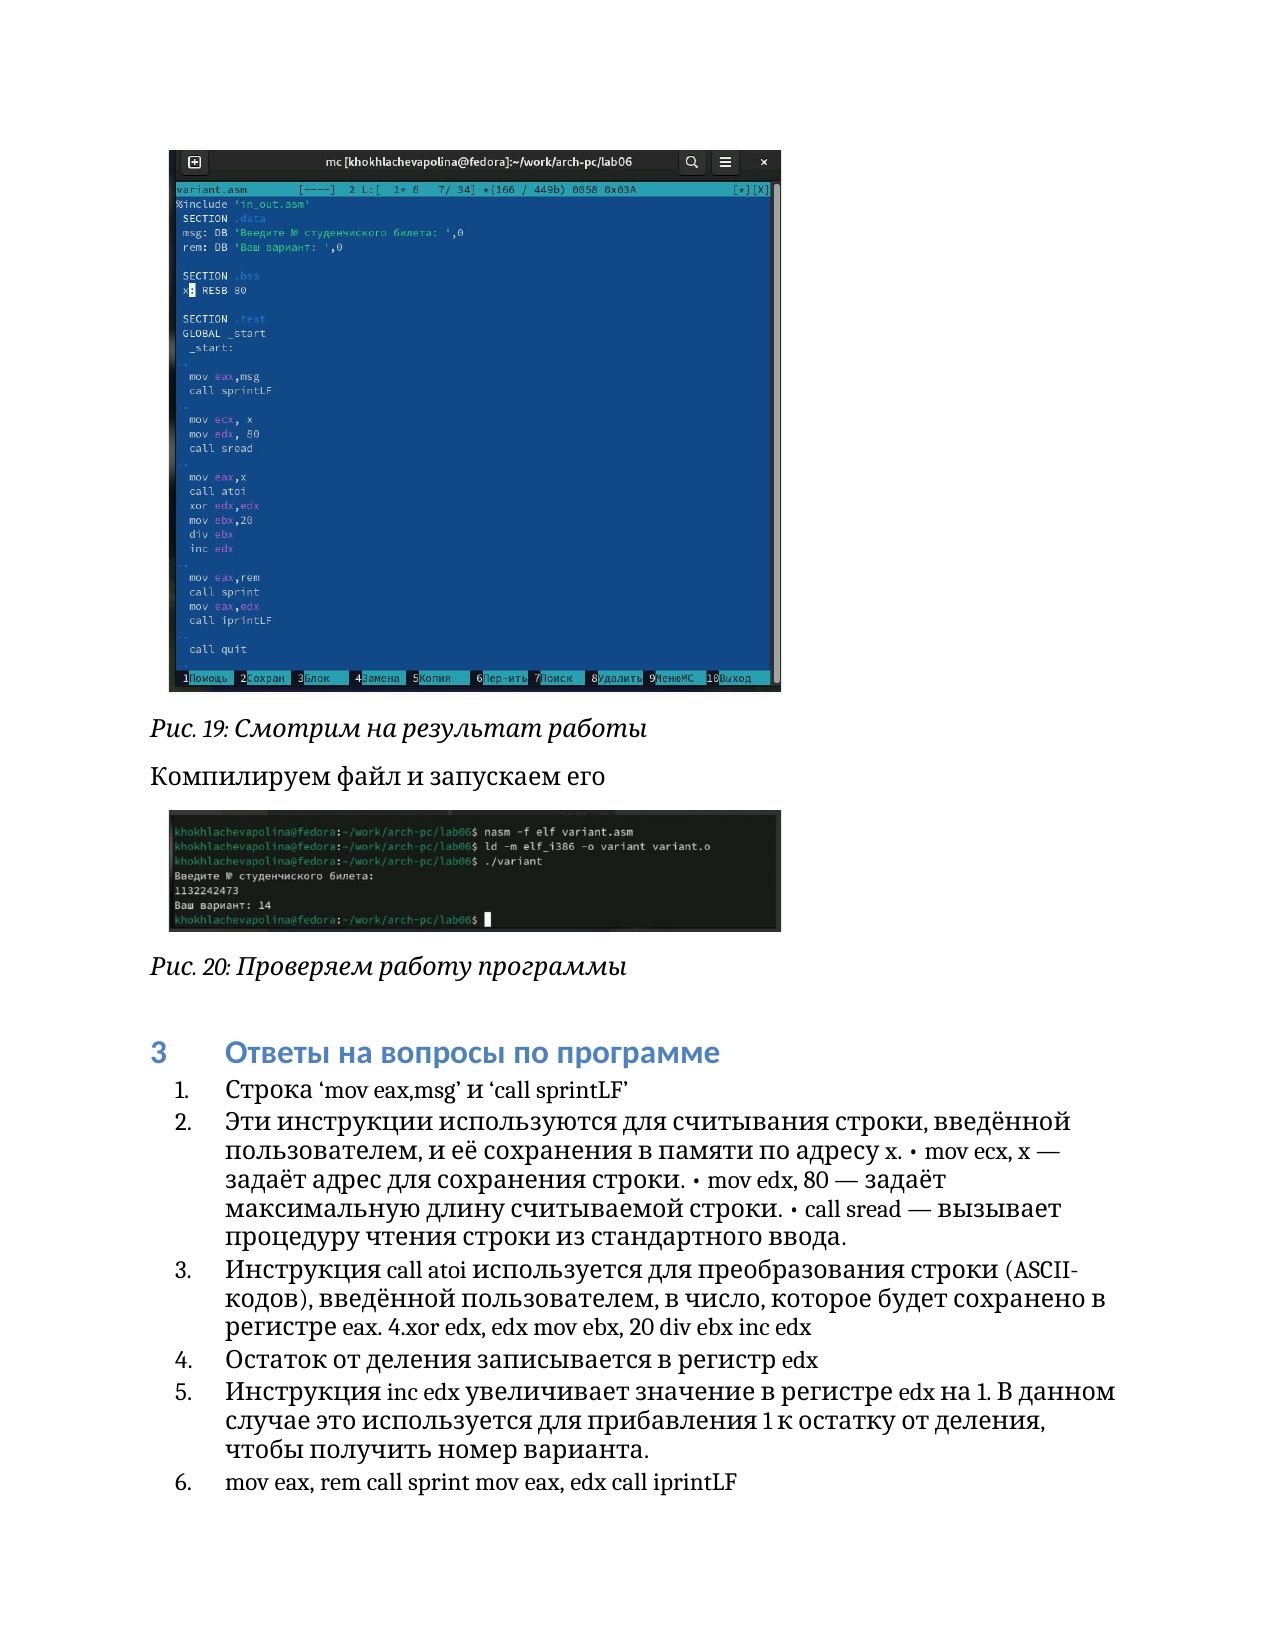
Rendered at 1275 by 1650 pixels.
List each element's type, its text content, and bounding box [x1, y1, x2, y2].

list Строка ‘mov eax,msg’ и ‘call sprintLF’ [175, 1076, 1125, 1104]
list Инструкция call atoi используется для преобразования строки (ASCII-кодов), введённой пользователем, в число, которое будет сохранено в регистре eax. 4.xor edx, edx mov ebx, 20 div ebx inc edx [175, 1256, 1125, 1342]
subtitle 3 Ответы на вопросы по программе [150, 1031, 1125, 1072]
text Рис. 19: Смотрим на результат работы [150, 715, 1125, 744]
list Остаток от деления записывается в регистр edx [175, 1346, 1125, 1374]
text Компилируем файл и запускаем его [150, 762, 1125, 791]
text Рис. 20: Проверяем работу программы [150, 953, 1125, 981]
list Эти инструкции используются для считывания строки, введённой пользователем, и её сохранения в памяти по адресу x. • mov ecx, x — задаёт адрес для сохранения строки. • mov edx, 80 — задаёт максимальную длину считываемой строки. • call sread — вызывает процедуру чтения строки из стандартного ввода. [175, 1108, 1125, 1252]
list mov eax, rem call sprint mov eax, edx call iprintLF [175, 1468, 1125, 1497]
picture [168, 150, 782, 694]
list Инструкция inc edx увеличивает значение в регистре edx на 1. В данном случае это используется для прибавления 1 к остатку от деления, чтобы получить номер варианта. [175, 1378, 1125, 1464]
picture [168, 810, 782, 932]
